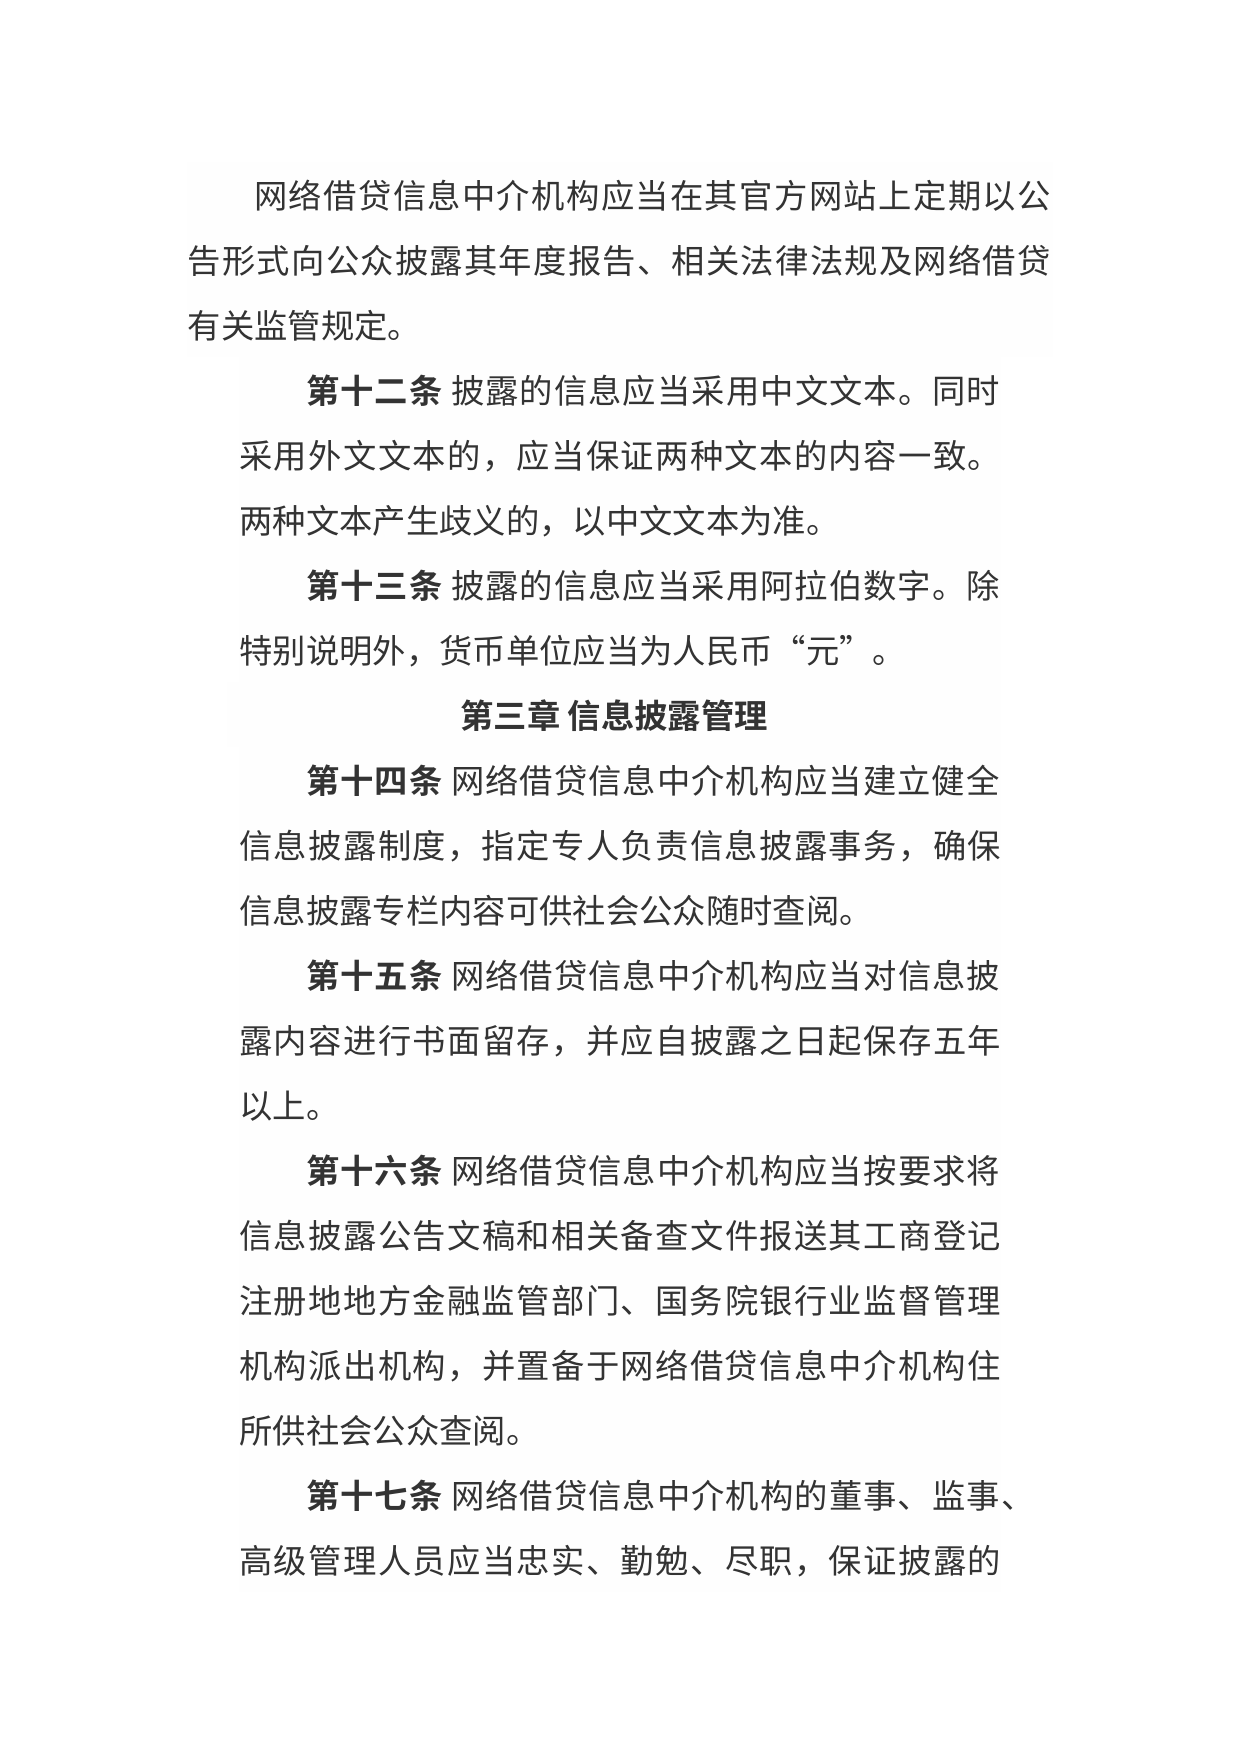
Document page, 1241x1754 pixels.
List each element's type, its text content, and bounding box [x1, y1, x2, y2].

text 第三章 信息披露管理 [227, 682, 1001, 747]
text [239, 1462, 1001, 1592]
text 第十三条 披露的信息应当采用阿拉伯数字。除特别说明外，货币单位应当为人民币“元”。 [239, 552, 1001, 682]
text 第十二条 披露的信息应当采用中文文本。同时采用外文文本的，应当保证两种文本的内容一致。两种文本产生歧义的，以中文文本为准。 [239, 357, 1001, 552]
text 网络借贷信息中介机构应当在其官方网站上定期以公告形式向公众披露其年度报告、相关法律法规及网络借贷有关监管规定。 [187, 162, 1053, 357]
text 第十五条 网络借贷信息中介机构应当对信息披露内容进行书面留存，并应自披露之日起保存五年以上。 [239, 942, 1001, 1137]
text 第十六条 网络借贷信息中介机构应当按要求将信息披露公告文稿和相关备查文件报送其工商登记注册地地方金融监管部门、国务院银行业监督管理机构派出机构，并置备于网络借贷信息中介机构住所供社会公众查阅。 [239, 1137, 1001, 1462]
text 第十四条 网络借贷信息中介机构应当建立健全信息披露制度，指定专人负责信息披露事务，确保信息披露专栏内容可供社会公众随时查阅。 [239, 747, 1001, 942]
